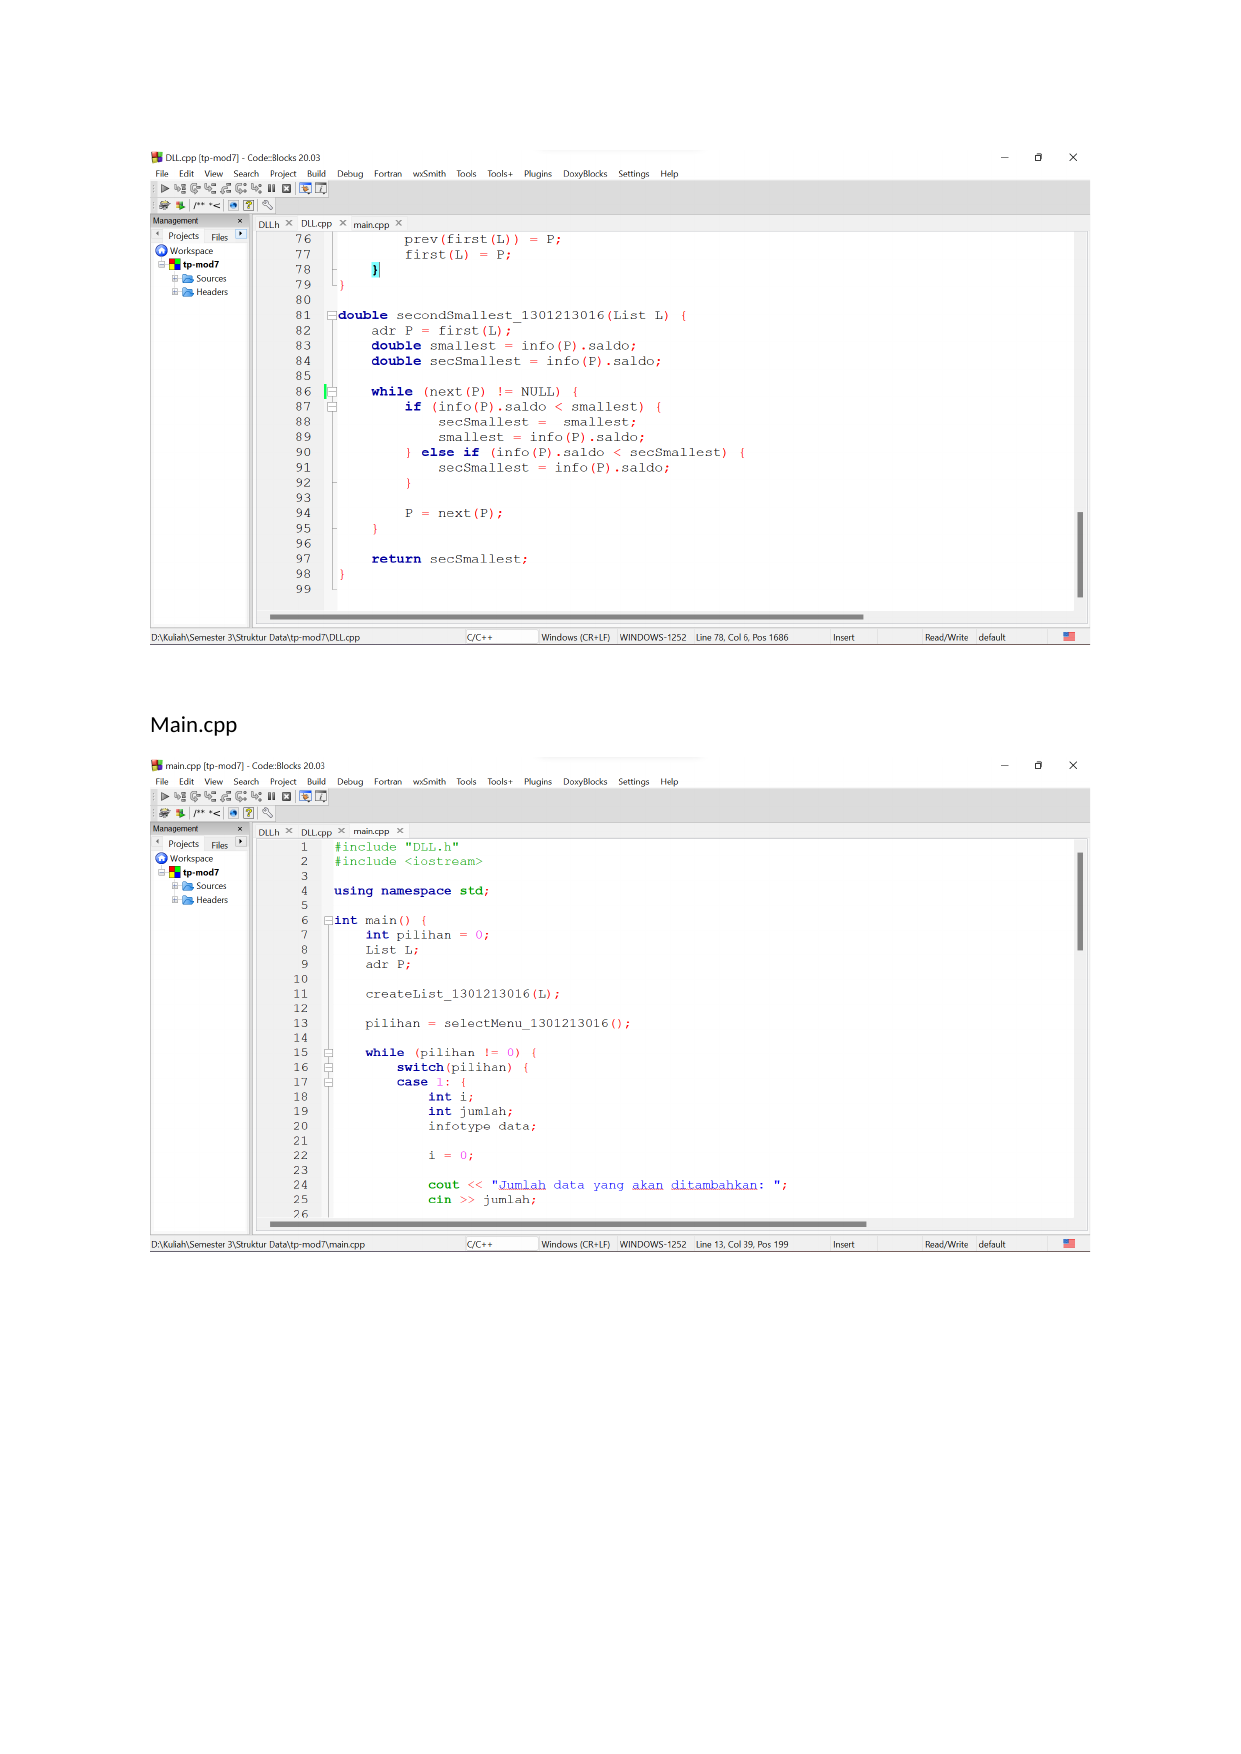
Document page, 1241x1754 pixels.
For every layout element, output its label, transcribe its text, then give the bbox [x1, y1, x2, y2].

picture [150, 150, 1091, 645]
text Main.cpp [150, 710, 1090, 738]
picture [150, 757, 1091, 1252]
